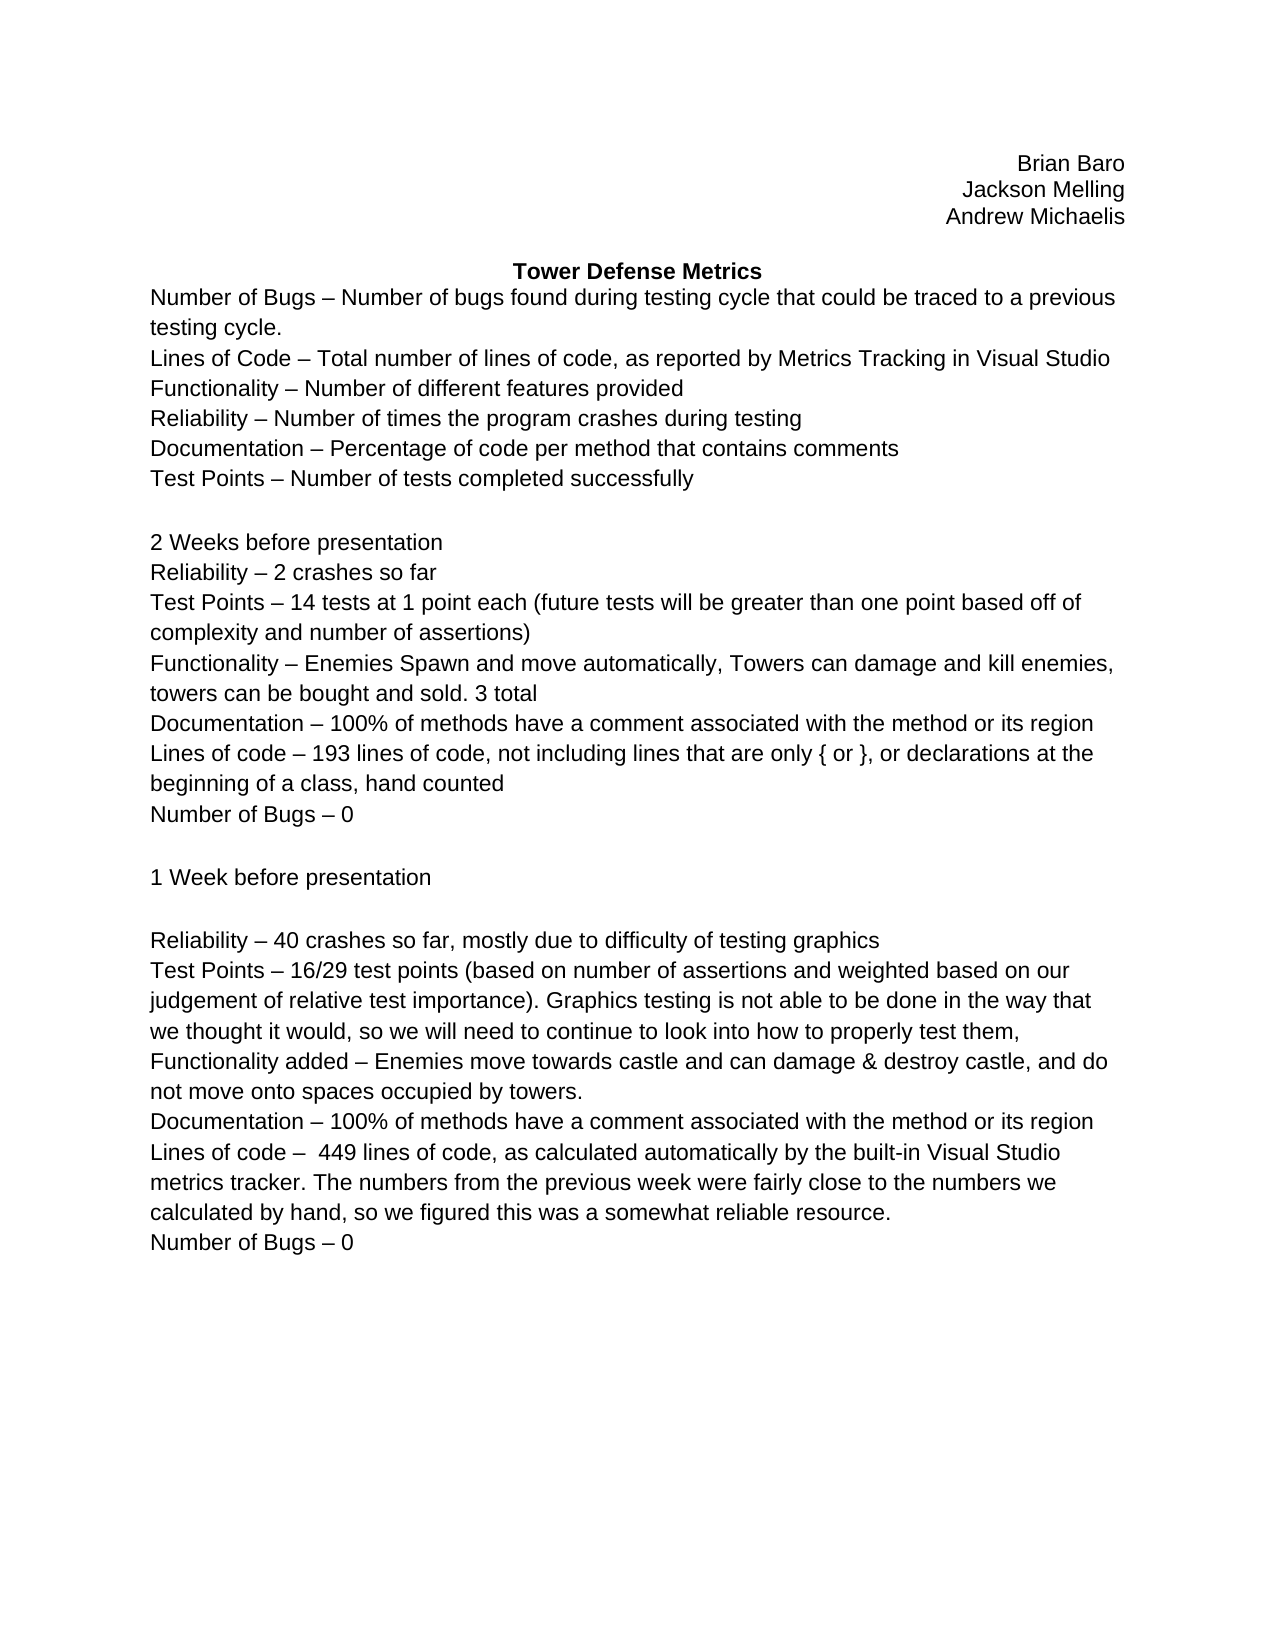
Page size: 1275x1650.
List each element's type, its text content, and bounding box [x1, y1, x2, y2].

text Andrew Michaelis [150, 203, 1125, 229]
text Number of Bugs – Number of bugs found during testing cycle that could be traced to a previous testing cycle. Lines of Code – Total number of lines of code, as reported by Metrics Tracking in Visual Studio Functionality – Number of different features provided Reliability – Number of times the program crashes during testing Documentation – Percentage of code per method that contains comments Test Points – Number of tests completed successfully 2 Weeks before presentation Reliability – 2 crashes so far Test Points – 14 tests at 1 point each (future tests will be greater than one point based off of complexity and number of assertions) Functionality – Enemies Spawn and move automatically, Towers can damage and kill enemies, towers can be bought and sold. 3 total Documentation – 100% of methods have a comment associated with the method or its region Lines of code – 193 lines of code, not including lines that are only { or }, or declarations at the beginning of a class, hand counted Number of Bugs – 0 1 Week before presentation Reliability – 40 crashes so far, mostly due to difficulty of testing graphics Test Points – 16/29 test points (based on number of assertions and weighted based on our judgement of relative test importance). Graphics testing is not able to be done in the way that we thought it would, so we will need to continue to look into how to properly test them, Functionality added – Enemies move towards castle and can damage & destroy castle, and do not move onto spaces occupied by towers. Documentation – 100% of methods have a comment associated with the method or its region Lines of code – 449 lines of code, as calculated automatically by the built-in Visual Studio metrics tracker. The numbers from the previous week were fairly close to the numbers we calculated by hand, so we figured this was a somewhat reliable resource. Number of Bugs – 0 [150, 284, 1125, 1321]
text Jackson Melling [150, 176, 1125, 203]
text Brian Baro [150, 150, 1125, 176]
text Tower Defense Metrics [150, 258, 1125, 284]
